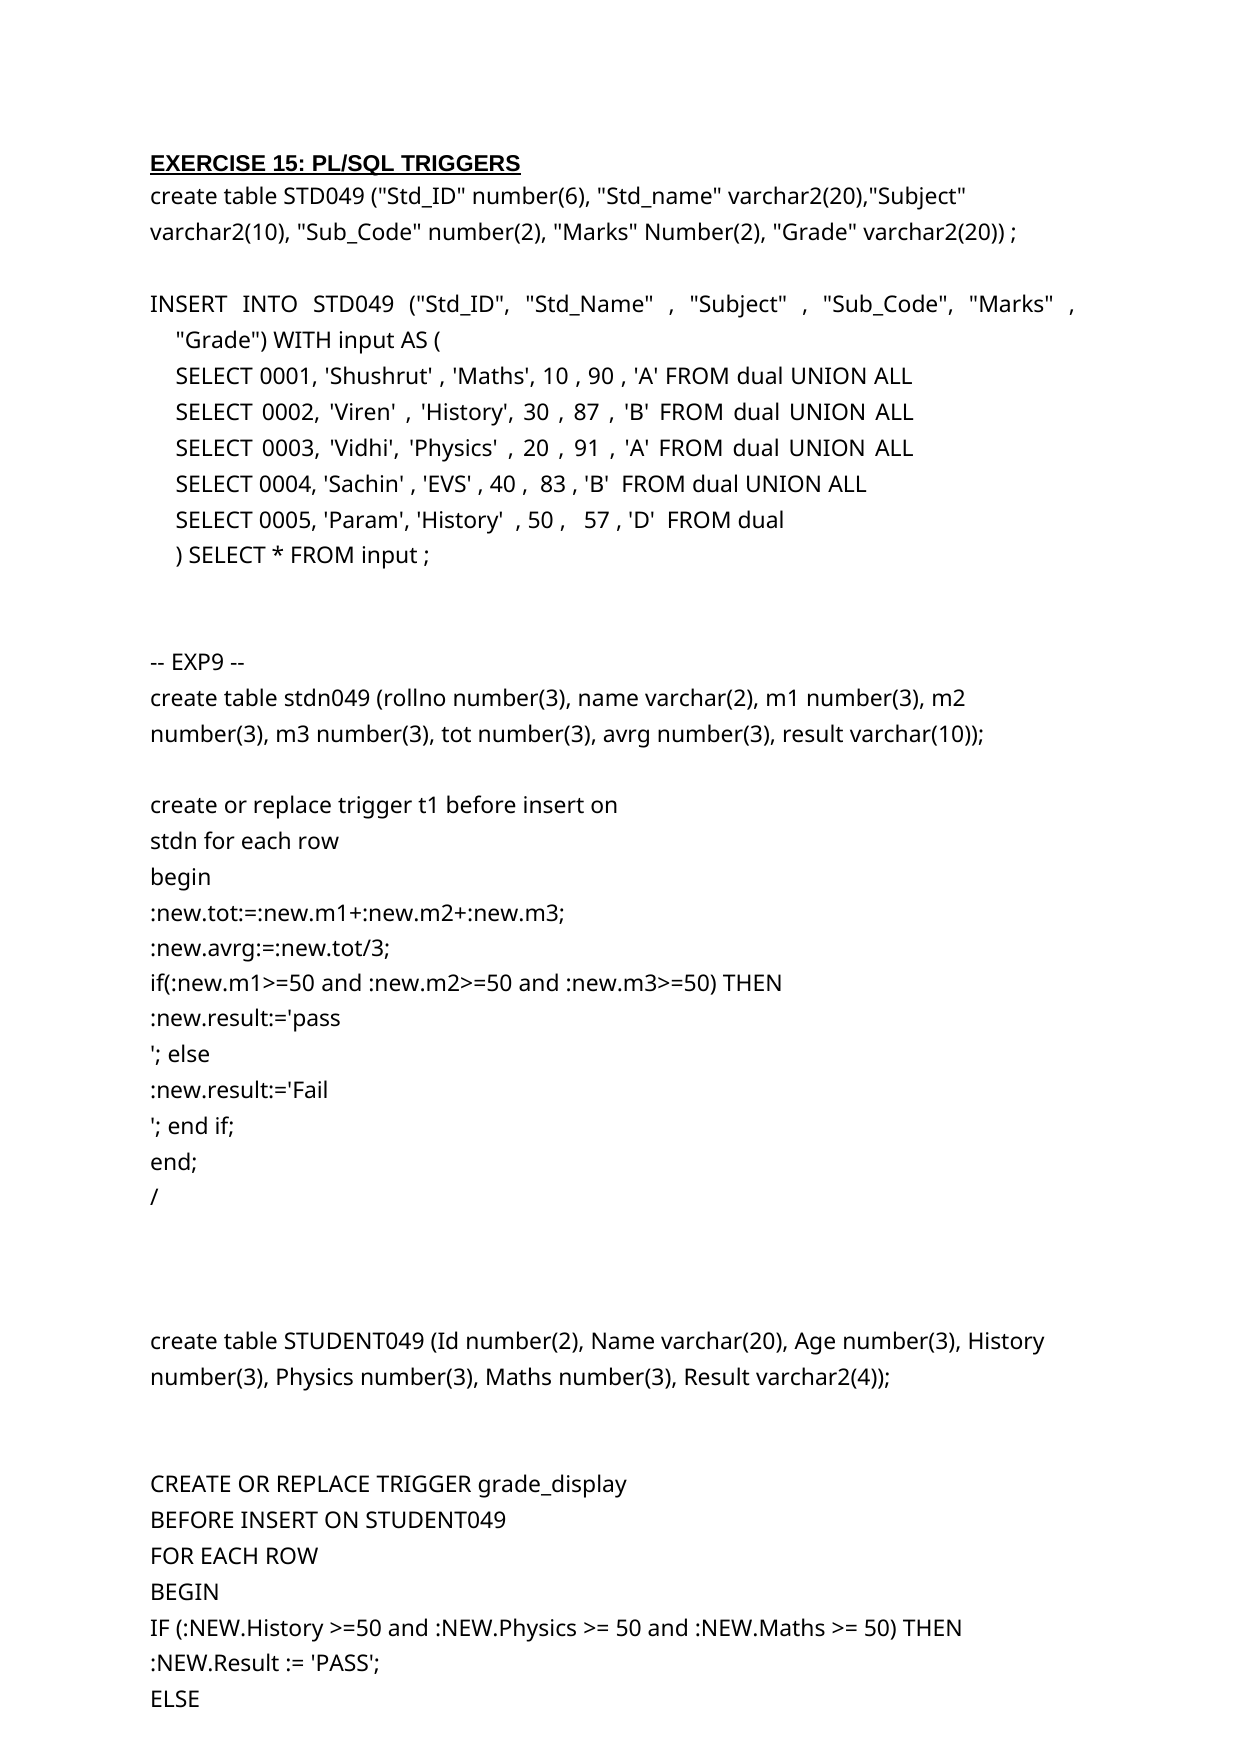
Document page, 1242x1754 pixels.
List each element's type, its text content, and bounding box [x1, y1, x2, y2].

text :NEW.Result := 'PASS'; ELSE [150, 1647, 387, 1714]
text create table stdn049 (rollno number(3), name varchar(2), m1 number(3), m2 number(3), m3 number(3), tot number(3), avrg number(3), result varchar(10)); [150, 682, 1085, 749]
text if(:new.m1>=50 and :new.m2>=50 and :new.m3>=50) THEN [150, 967, 1223, 998]
text create or replace trigger t1 before insert on stdn for each row [150, 789, 643, 857]
text :new.result:='pass'; else [150, 1002, 344, 1069]
text create table STUDENT049 (Id number(2), Name varchar(20), Age number(3), History number(3), Physics number(3), Maths number(3), Result varchar2(4)); [150, 1324, 1085, 1392]
text CREATE OR REPLACE TRIGGER grade_display BEFORE INSERT ON STUDENT049 [150, 1468, 669, 1535]
text FOR EACH ROW BEGIN [150, 1540, 332, 1607]
text -- EXP9 -- [150, 646, 1223, 678]
text IF (:NEW.History >=50 and :NEW.Physics >= 50 and :NEW.Maths >= 50) THEN [150, 1612, 1223, 1643]
text create table STD049 ("Std_ID" number(6), "Std_name" varchar2(20),"Subject" varchar2(10), "Sub_Code" number(2), "Marks" Number(2), "Grade" varchar2(20)) ; [150, 180, 1064, 247]
text ) SELECT * FROM input ; [175, 539, 1223, 570]
text end; [150, 1146, 1223, 1177]
text SELECT 0001, 'Shushrut' , 'Maths', 10 , 90 , 'A' FROM dual UNION ALL SELECT 0002, 'Viren' , 'History', 30 , 87 , 'B' FROM dual UNION ALL SELECT 0003, 'Vidhi', 'Physics' , 20 , 91 , 'A' FROM dual UNION ALL SELECT 0004, 'Sachin' , 'EVS' , 40 , 83 , 'B' FROM dual UNION ALL [175, 360, 915, 499]
text SELECT 0005, 'Param', 'History' , 50 , 57 , 'D' FROM dual [175, 504, 1223, 535]
text :new.avrg:=:new.tot/3; [150, 932, 1223, 963]
text / [150, 1181, 1223, 1212]
text INSERT INTO STD049 ("Std_ID", "Std_Name" , "Subject" , "Sub_Code", "Marks" , "Grade") WITH input AS ( [150, 288, 1076, 355]
text begin [150, 861, 1223, 892]
text EXERCISE 15: PL/SQL TRIGGERS [150, 150, 1223, 176]
text :new.result:='Fail'; end if; [150, 1074, 333, 1141]
text :new.tot:=:new.m1+:new.m2+:new.m3; [150, 896, 1223, 928]
